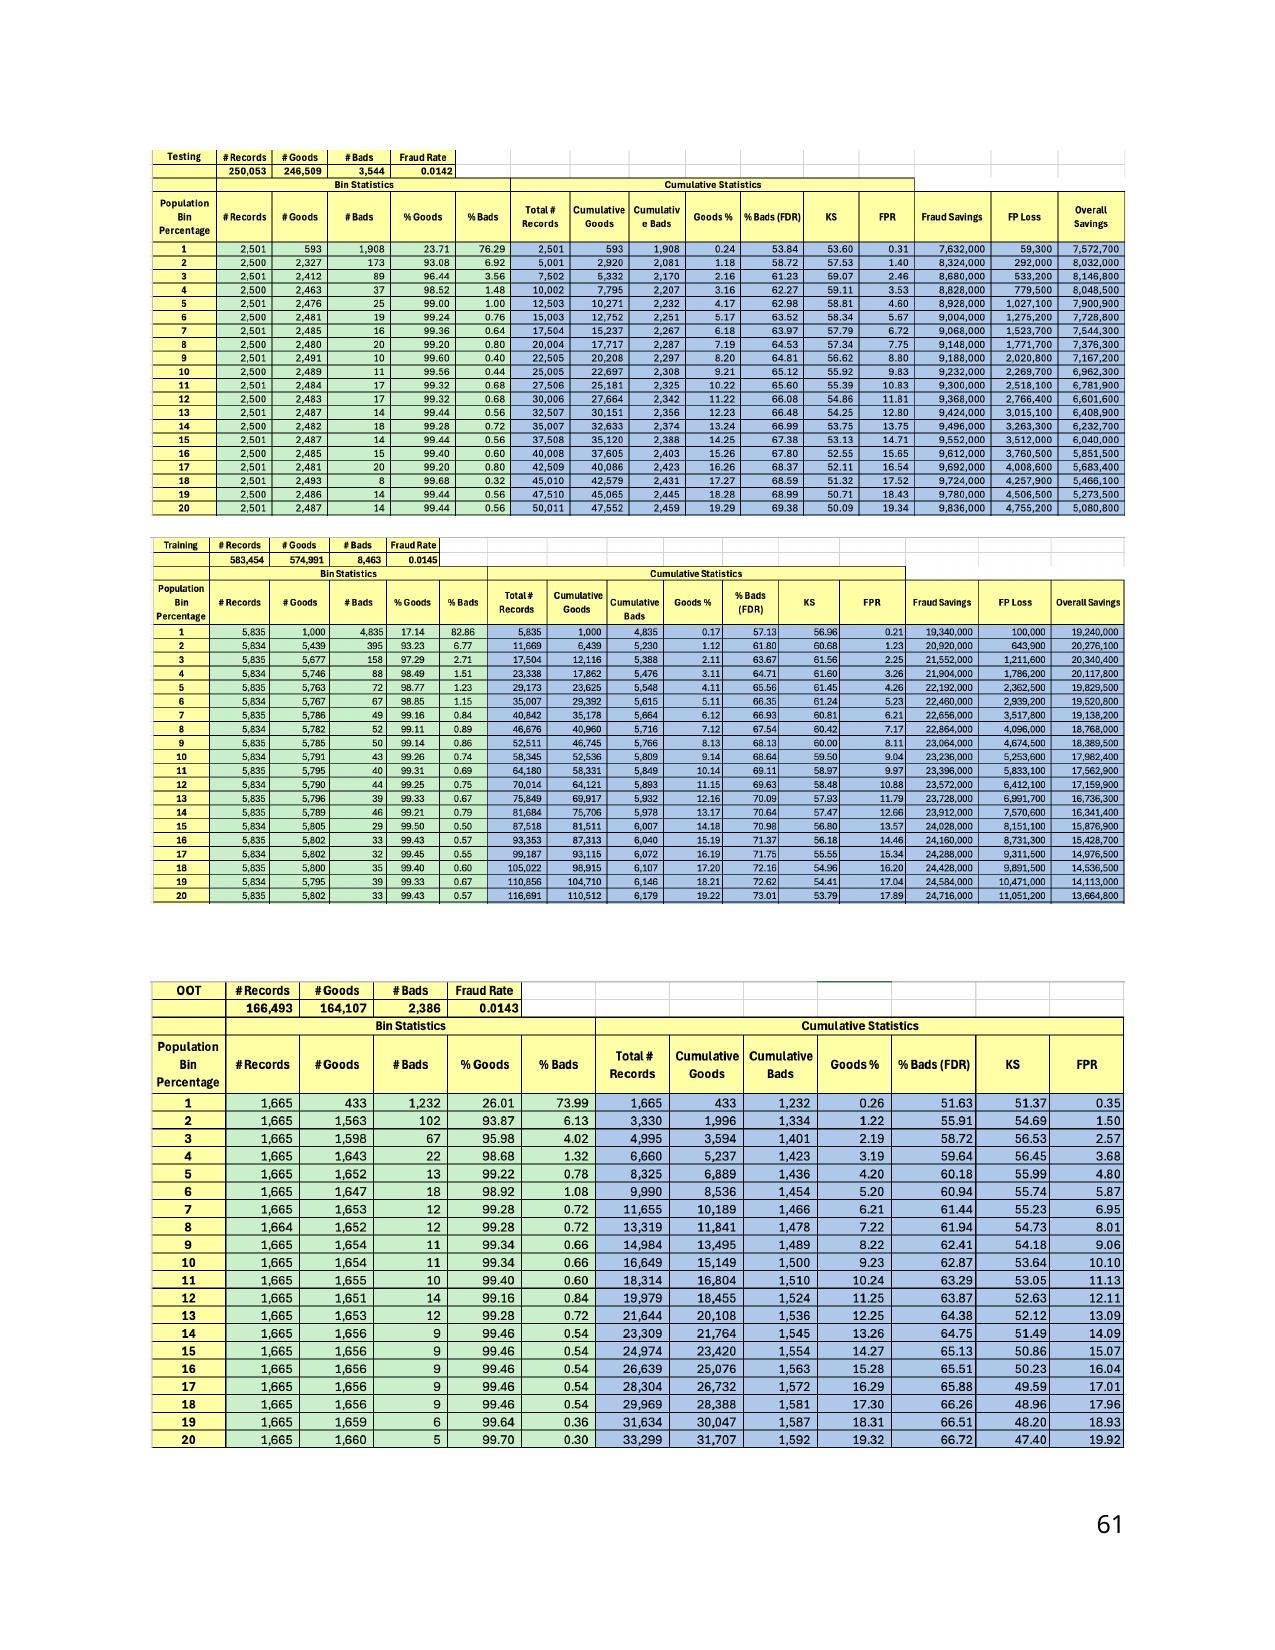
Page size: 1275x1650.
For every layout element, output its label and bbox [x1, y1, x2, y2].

picture [150, 537, 1125, 904]
picture [150, 981, 1125, 1448]
picture [150, 150, 1125, 516]
